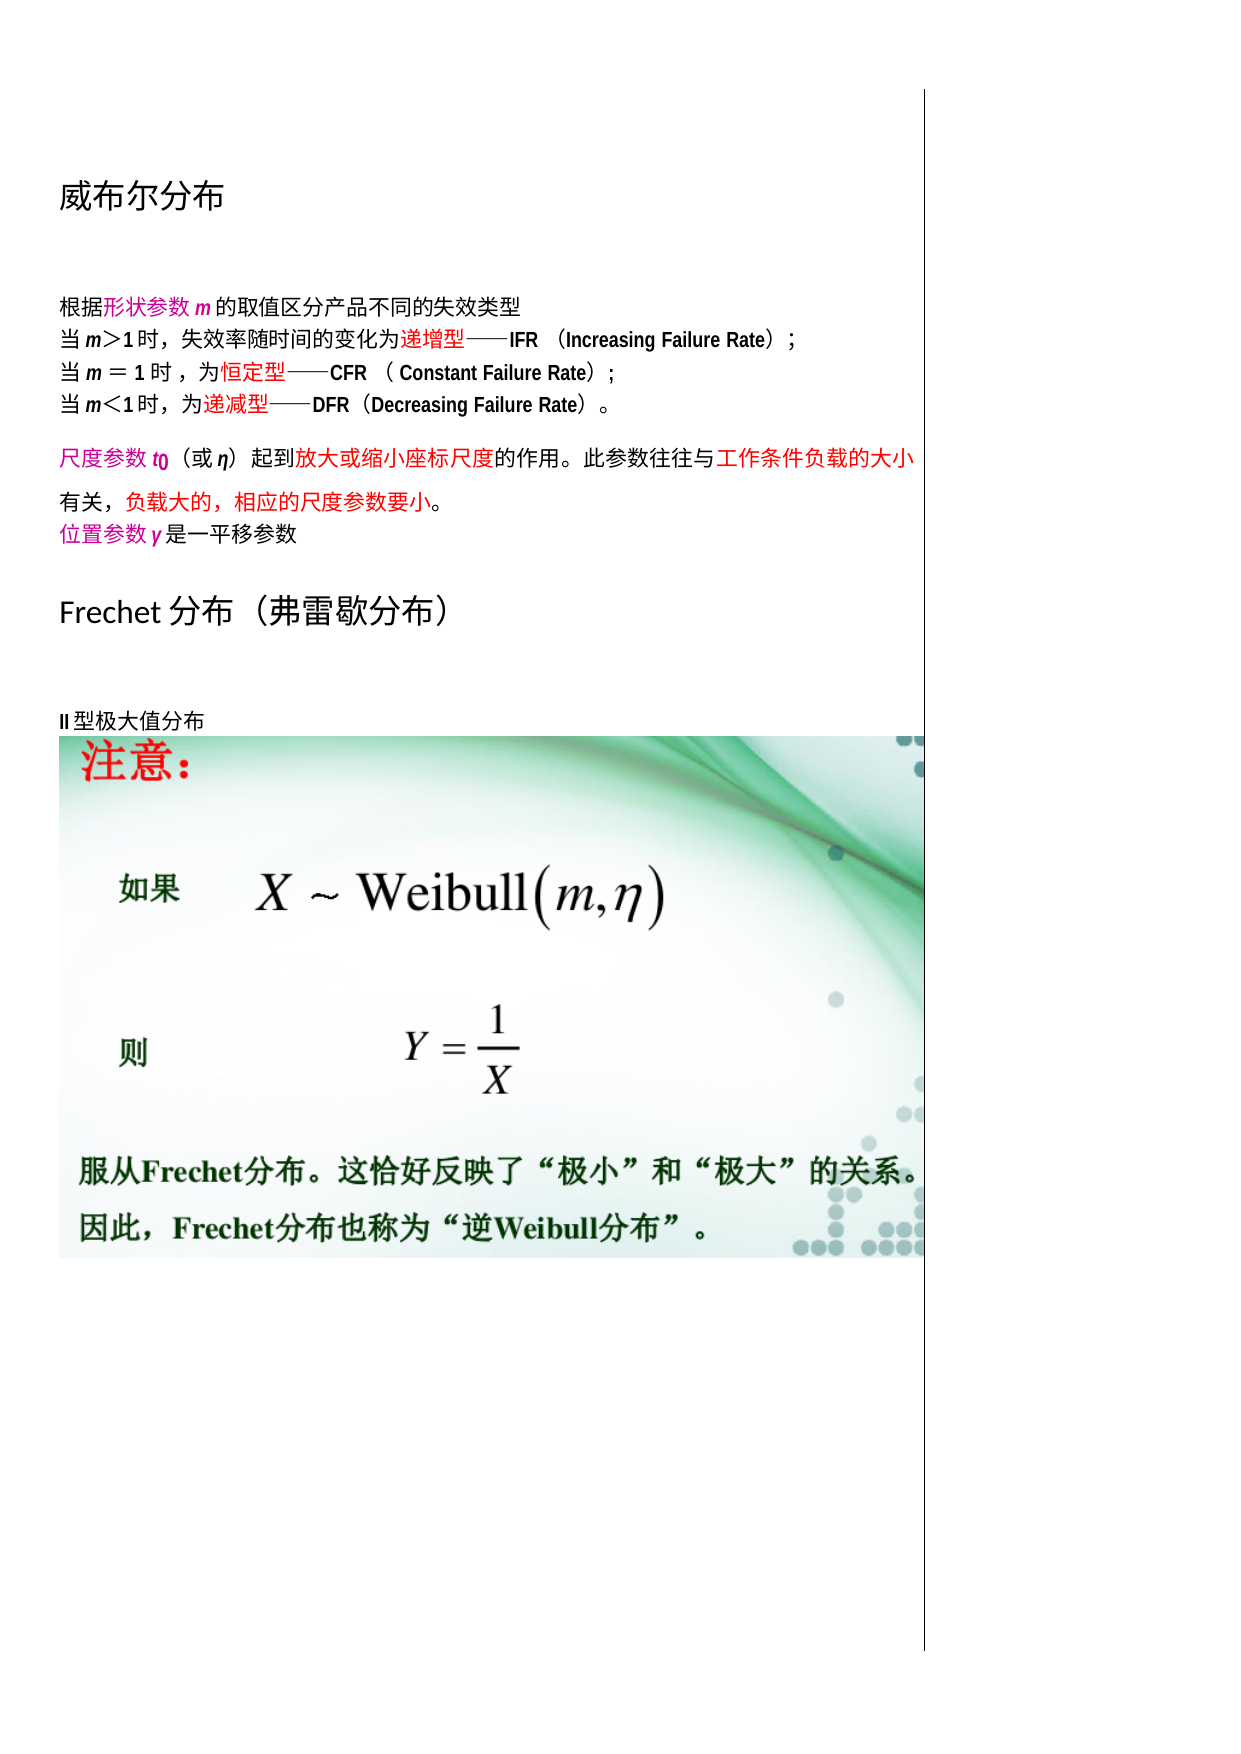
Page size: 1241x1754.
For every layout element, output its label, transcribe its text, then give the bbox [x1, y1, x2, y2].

text 位置参数γ是一平移参数 [59, 517, 915, 549]
subtitle Frechet分布（弗雷歇分布） [59, 576, 915, 641]
text 当m＞1时，失效率随时间的变化为递增型——IFR （Increasing Failure Rate）； [59, 322, 915, 354]
text 当 m ＝ 1 时 ，为恒定型——CFR （ Constant Failure Rate）; [59, 354, 915, 387]
text 尺度参数t0（或η）起到放大或缩小座标尺度的作用。此参数往往与工作条件负载的大小有关，负载大的，相应的尺度参数要小。 [59, 419, 915, 517]
picture [59, 736, 924, 1258]
text 根据形状参数m的取值区分产品不同的失效类型 [59, 289, 915, 322]
subtitle 威布尔分布 [59, 162, 915, 227]
text 当m＜1时，为递减型——DFR（Decreasing Failure Rate）。 [59, 387, 915, 419]
text II型极大值分布 [59, 703, 915, 736]
